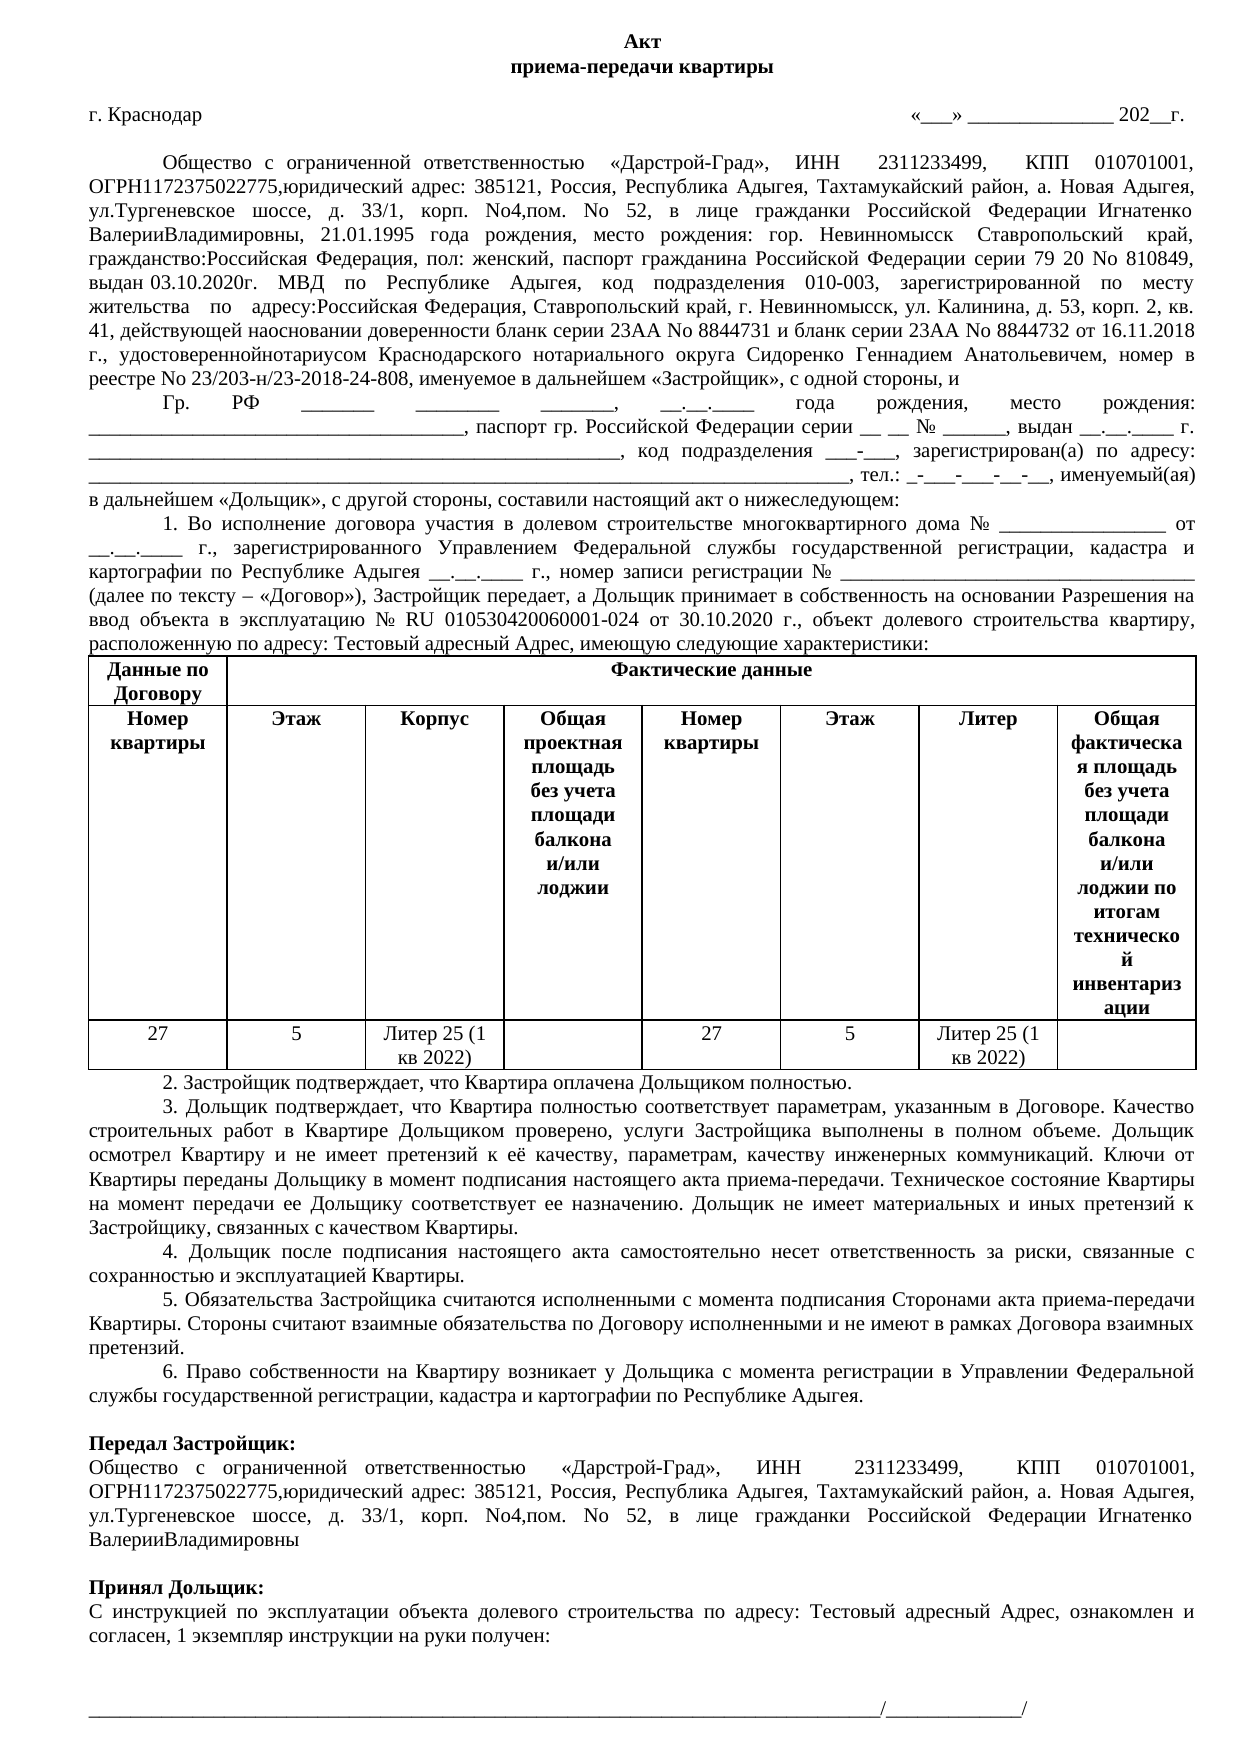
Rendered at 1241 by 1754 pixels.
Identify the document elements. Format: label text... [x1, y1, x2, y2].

text Принял Дольщик: [88, 1575, 1196, 1599]
text 4. Дольщик после подписания настоящего акта самостоятельно несет ответственность за риски, связанные с сохранностью и эксплуатацией Квартиры. [88, 1239, 1196, 1287]
table_cell 27 [643, 1021, 780, 1069]
text 5. Обязательства Застройщика считаются исполненными с момента подписания Сторонами акта приема-передачи Квартиры. Стороны считают взаимные обязательства по Договору исполненными и не имеют в рамках Договора взаимных претензий. [88, 1287, 1196, 1359]
text Общество с ограниченной ответственностью «Дарстрой-Град», ИНН 2311233499, КПП 010701001, ОГРН1172375022775,юридический адрес: 385121, Россия, Республика Адыгея, Тахтамукайский район, а. Новая Адыгея, ул.Тургеневское шоссе, д. 33/1, корп. No4,пом. No 52, в лице гражданки Российской Федерации Игнатенко ВалерииВладимировны [88, 1455, 1196, 1551]
table_cell Литер 25 (1 кв 2022) [920, 1021, 1057, 1069]
table_cell Этаж [781, 706, 918, 1019]
table_cell Корпус [366, 706, 503, 1019]
text 1. Во исполнение договора участия в долевом строительстве многоквартирного дома № ________________ от __.__.____ г., зарегистрированного Управлением Федеральной службы государственной регистрации, кадастра и картографии по Республике Адыгея __.__.____ г., номер записи регистрации № __________________________________ (далее по тексту – «Договор»), Застройщик передает, а Дольщик принимает в собственность на основании Разрешения на ввод объекта в эксплуатацию № RU 010530420060001-024 от 30.10.2020 г., объект долевого строительства квартиру, расположенную по адресу: Тестовый адресный Адрес, имеющую следующие характеристики: [88, 511, 1196, 655]
table_cell Номер квартиры [643, 706, 780, 1019]
text Акт [88, 29, 1196, 53]
table_cell 5 [781, 1021, 918, 1069]
table_cell 27 [89, 1021, 226, 1069]
table_cell 5 [228, 1021, 365, 1069]
text 2. Застройщик подтверждает, что Квартира оплачена Дольщиком полностью. [88, 1070, 1196, 1094]
table_cell Литер [920, 706, 1057, 1019]
text Общество с ограниченной ответственностью «Дарстрой-Град», ИНН 2311233499, КПП 010701001, ОГРН1172375022775,юридический адрес: 385121, Россия, Республика Адыгея, Тахтамукайский район, а. Новая Адыгея, ул.Тургеневское шоссе, д. 33/1, корп. No4,пом. No 52, в лице гражданки Российской Федерации Игнатенко ВалерииВладимировны, 21.01.1995 года рождения, место рождения: гор. Невинномысск Ставропольский край, гражданство:Российская Федерация, пол: женский, паспорт гражданина Российской Федерации серии 79 20 No 810849, выдан 03.10.2020г. МВД по Республике Адыгея, код подразделения 010-003, зарегистрированной по месту жительства по адресу:Российская Федерация, Ставропольский край, г. Невинномысск, ул. Калинина, д. 53, корп. 2, кв. 41, действующей наосновании доверенности бланк серии 23АА No 8844731 и бланк серии 23АА No 8844732 от 16.11.2018 г., удостовереннойнотариусом Краснодарского нотариального округа Сидоренко Геннадием Анатольевичем, номер в реестре No 23/203-н/23-2018-24-808, именуемое в дальнейшем «Застройщик», с одной стороны, и [88, 149, 1196, 390]
text г. Краснодар «___» ______________ 202__г. [88, 102, 1196, 126]
text приема-передачи квартиры [88, 53, 1196, 78]
table_cell Этаж [228, 706, 365, 1019]
table_header Данные по Договору [89, 657, 226, 704]
text С инструкцией по эксплуатации объекта долевого строительства по адресу: Тестовый адресный Адрес, ознакомлен и согласен, 1 экземпляр инструкции на руки получен: [88, 1599, 1196, 1647]
table_cell Литер 25 (1 кв 2022) [366, 1021, 503, 1069]
text Передал Застройщик: [88, 1431, 1196, 1455]
table_cell [1058, 1021, 1195, 1069]
table_cell Общая фактическая площадь без учета площади балкона и/или лоджии по итогам технической инвентаризации [1058, 706, 1195, 1019]
table_cell Номер квартиры [89, 706, 226, 1019]
text ____________________________________________________________________________/_____________/ [88, 1695, 1196, 1719]
text 6. Право собственности на Квартиру возникает у Дольщика с момента регистрации в Управлении Федеральной службы государственной регистрации, кадастра и картографии по Республике Адыгея. [88, 1359, 1196, 1407]
table_cell Общая проектная площадь без учета площади балкона и/или лоджии [505, 706, 641, 1019]
table_cell [505, 1021, 641, 1069]
text 3. Дольщик подтверждает, что Квартира полностью соответствует параметрам, указанным в Договоре. Качество строительных работ в Квартире Дольщиком проверено, услуги Застройщика выполнены в полном объеме. Дольщик осмотрел Квартиру и не имеет претензий к её качеству, параметрам, качеству инженерных коммуникаций. Ключи от Квартиры переданы Дольщику в момент подписания настоящего акта приема-передачи. Техническое состояние Квартиры на момент передачи ее Дольщику соответствует ее назначению. Дольщик не имеет материальных и иных претензий к Застройщику, связанных с качеством Квартиры. [88, 1094, 1196, 1239]
text Гр. РФ _______ ________ _______, __.__.____ года рождения, место рождения: ____________________________________, паспорт гр. Российской Федерации серии __ __ № ______, выдан __.__.____ г. ___________________________________________________, код подразделения ___-___, зарегистрирован(а) по адресу: _________________________________________________________________________, тел.: _-___-___-__-__, именуемый(ая) в дальнейшем «Дольщик», с другой стороны, составили настоящий акт о нижеследующем: [88, 390, 1196, 511]
table_header Фактические данные [228, 657, 1195, 704]
